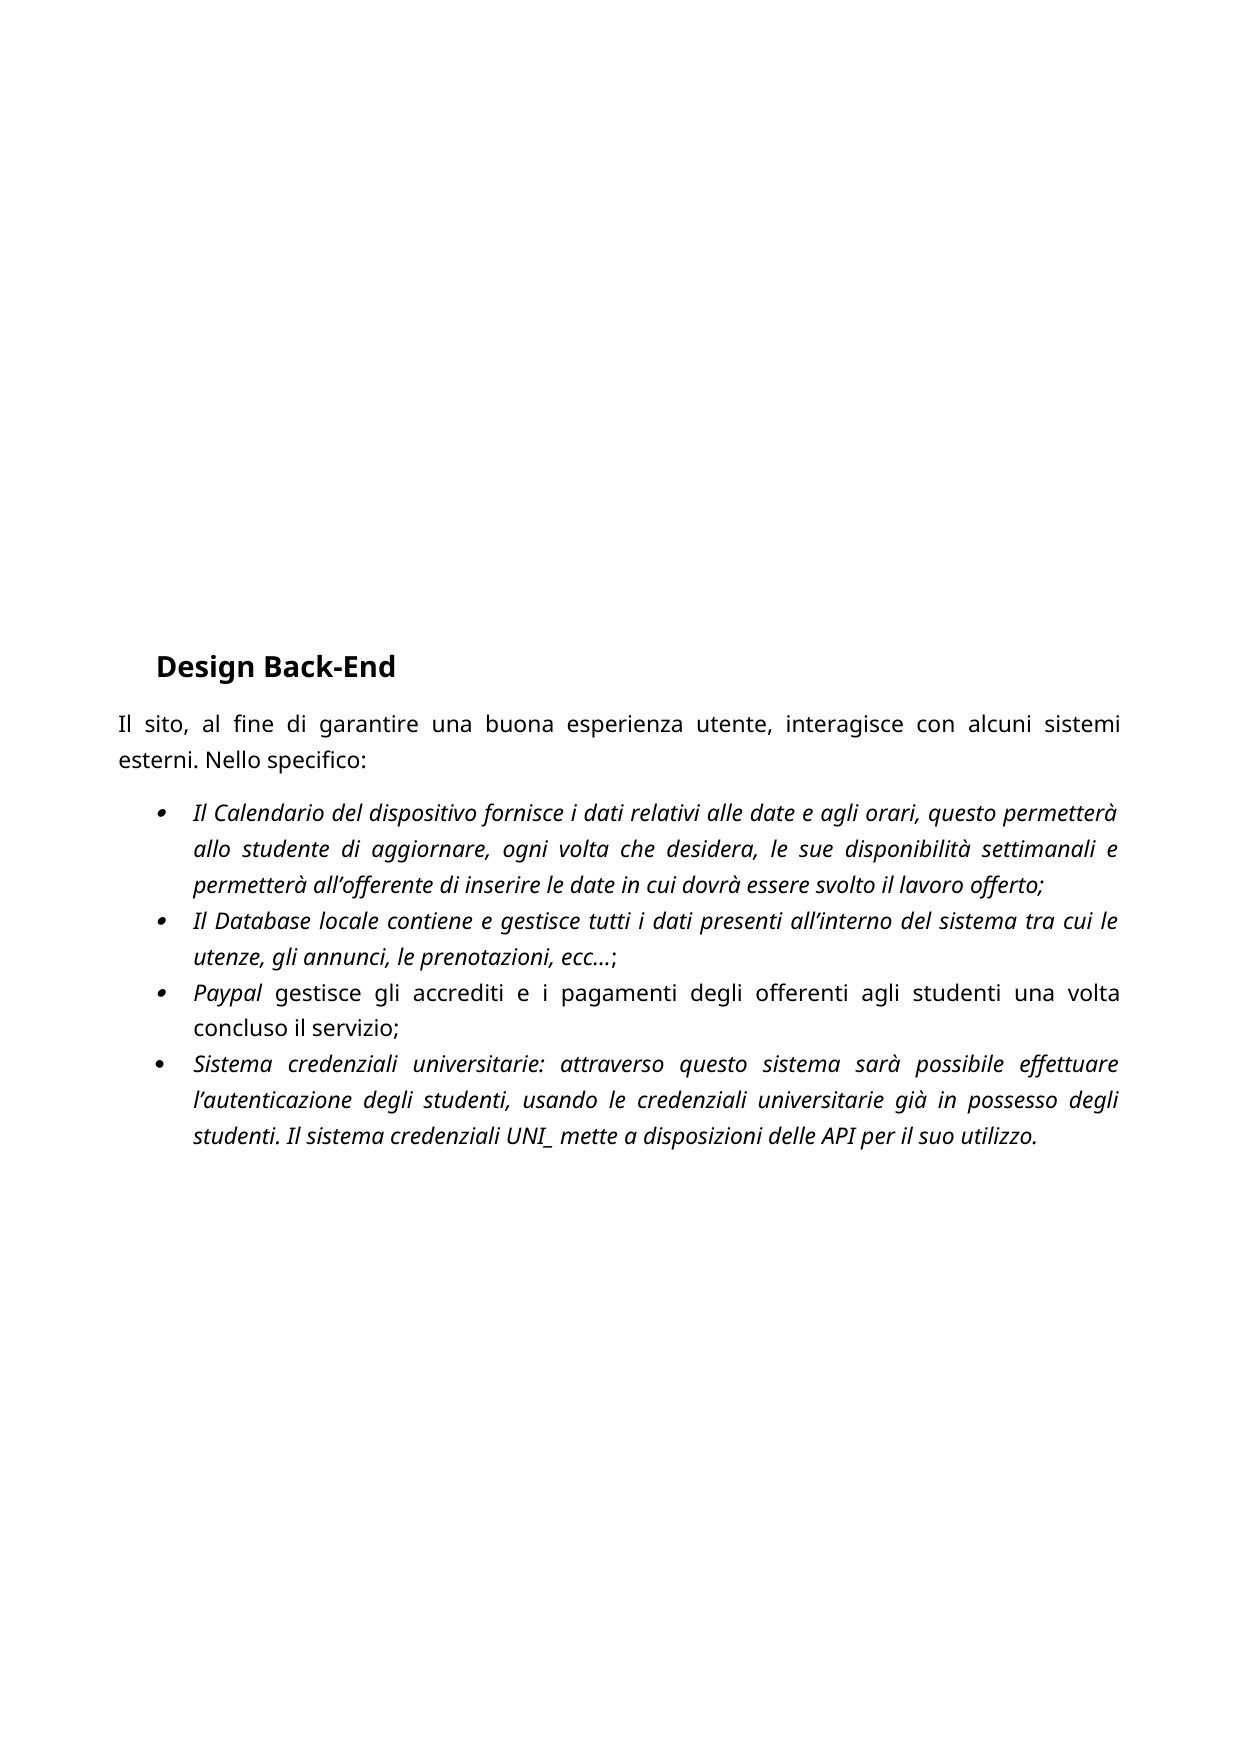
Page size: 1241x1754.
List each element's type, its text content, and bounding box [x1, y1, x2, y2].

list Paypal gestisce gli accrediti e i pagamenti degli offerenti agli studenti una volta concluso il servizio; [156, 976, 1122, 1044]
list Il Database locale contiene e gestisce tutti i dati presenti all’interno del sistema tra cui le utenze, gli annunci, le prenotazioni, ecc…; [156, 904, 1122, 972]
text Il sito, al fine di garantire una buona esperienza utente, interagisce con alcuni sistemi esterni. Nello specifico: [118, 708, 1122, 775]
text Design Back-End [156, 646, 1122, 686]
list Sistema credenziali universitarie: attraverso questo sistema sarà possibile effettuare l’autenticazione degli studenti, usando le credenziali universitarie già in possesso degli studenti. Il sistema credenziali UNI_ mette a disposizioni delle API per il suo utilizzo. [156, 1048, 1122, 1151]
list Il Calendario del dispositivo fornisce i dati relativi alle date e agli orari, questo permetterà allo studente di aggiornare, ogni volta che desidera, le sue disponibilità settimanali e permetterà all’offerente di inserire le date in cui dovrà essere svolto il lavoro offerto; [156, 797, 1122, 900]
